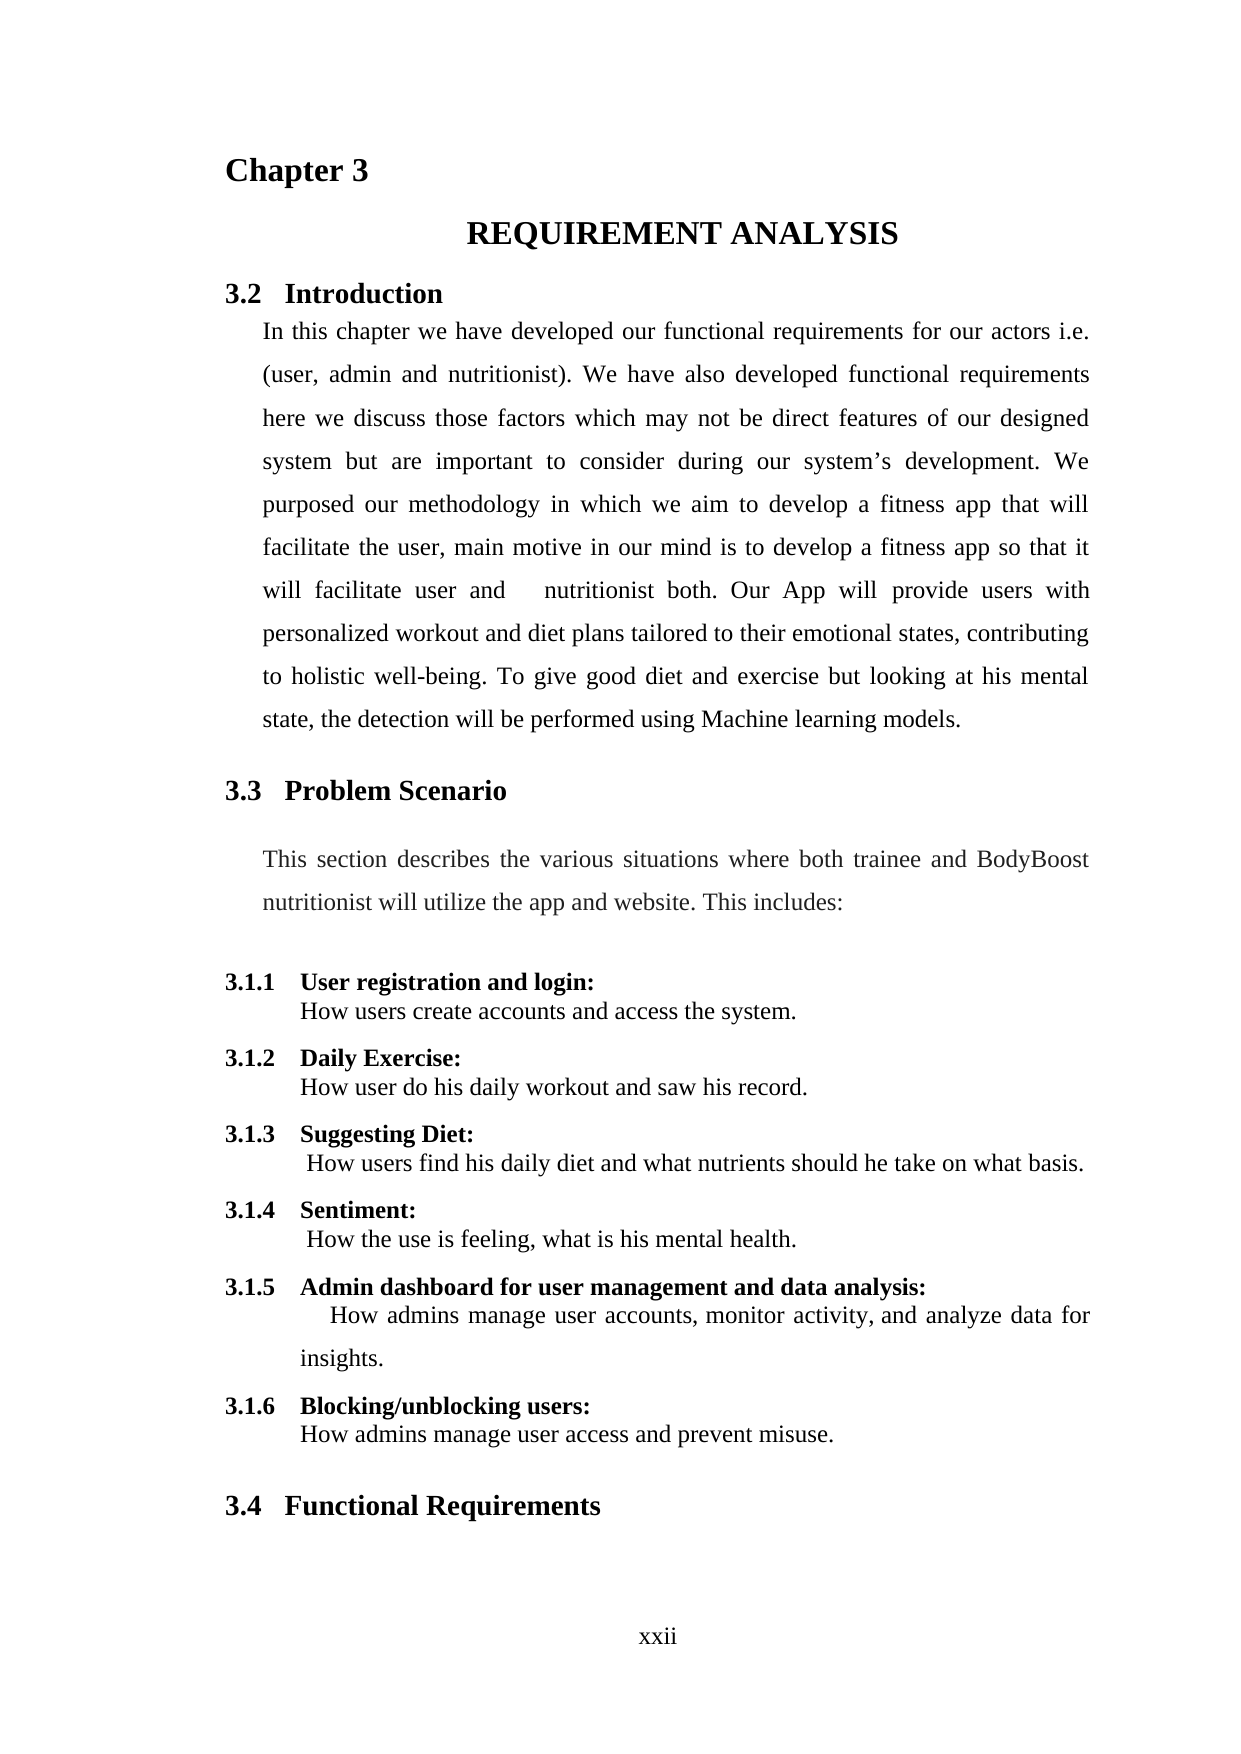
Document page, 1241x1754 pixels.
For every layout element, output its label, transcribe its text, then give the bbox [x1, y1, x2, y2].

text How admins manage user accounts, monitor activity, and analyze data for insights. [225, 1300, 1090, 1372]
text In this chapter we have developed our functional requirements for our actors i.e. (user, admin and nutritionist). We have also developed functional requirements here we discuss those factors which may not be direct features of our designed system but are important to consider during our system’s development. We purposed our methodology in which we aim to develop a fitness app that will facilitate the user, main motive in our mind is to develop a fitness app so that it will facilitate user and nutritionist both. Our App will provide users with personalized workout and diet plans tailored to their emotional states, contributing to holistic well-being. To give good diet and exercise but looking at his mental state, the detection will be performed using Machine learning models. [262, 316, 1090, 733]
subtitle Admin dashboard for user management and data analysis: [225, 1272, 1090, 1300]
subtitle Sentiment: [225, 1196, 1090, 1224]
subtitle REQUIREMENT ANALYSIS [225, 213, 1090, 252]
subtitle Blocking/unblocking users: [225, 1391, 1090, 1419]
subtitle Problem Scenario [225, 773, 1090, 806]
text How admins manage user access and prevent misuse. [225, 1419, 1090, 1448]
text How users create accounts and access the system. [225, 996, 1090, 1025]
subtitle Chapter 3 [225, 150, 1090, 188]
subtitle Daily Exercise: [225, 1043, 1090, 1072]
text How user do his daily workout and saw his record. [225, 1072, 1090, 1101]
text How users find his daily diet and what nutrients should he take on what basis. [225, 1148, 1090, 1177]
subtitle User registration and login: [225, 967, 1090, 996]
subtitle Suggesting Diet: [225, 1119, 1090, 1148]
text This section describes the various situations where both trainee and BodyBoost nutritionist will utilize the app and website. This includes: [262, 844, 1090, 916]
subtitle Introduction [225, 277, 1090, 310]
text How the use is feeling, what is his mental health. [225, 1224, 1090, 1253]
subtitle Functional Requirements [225, 1488, 1090, 1521]
